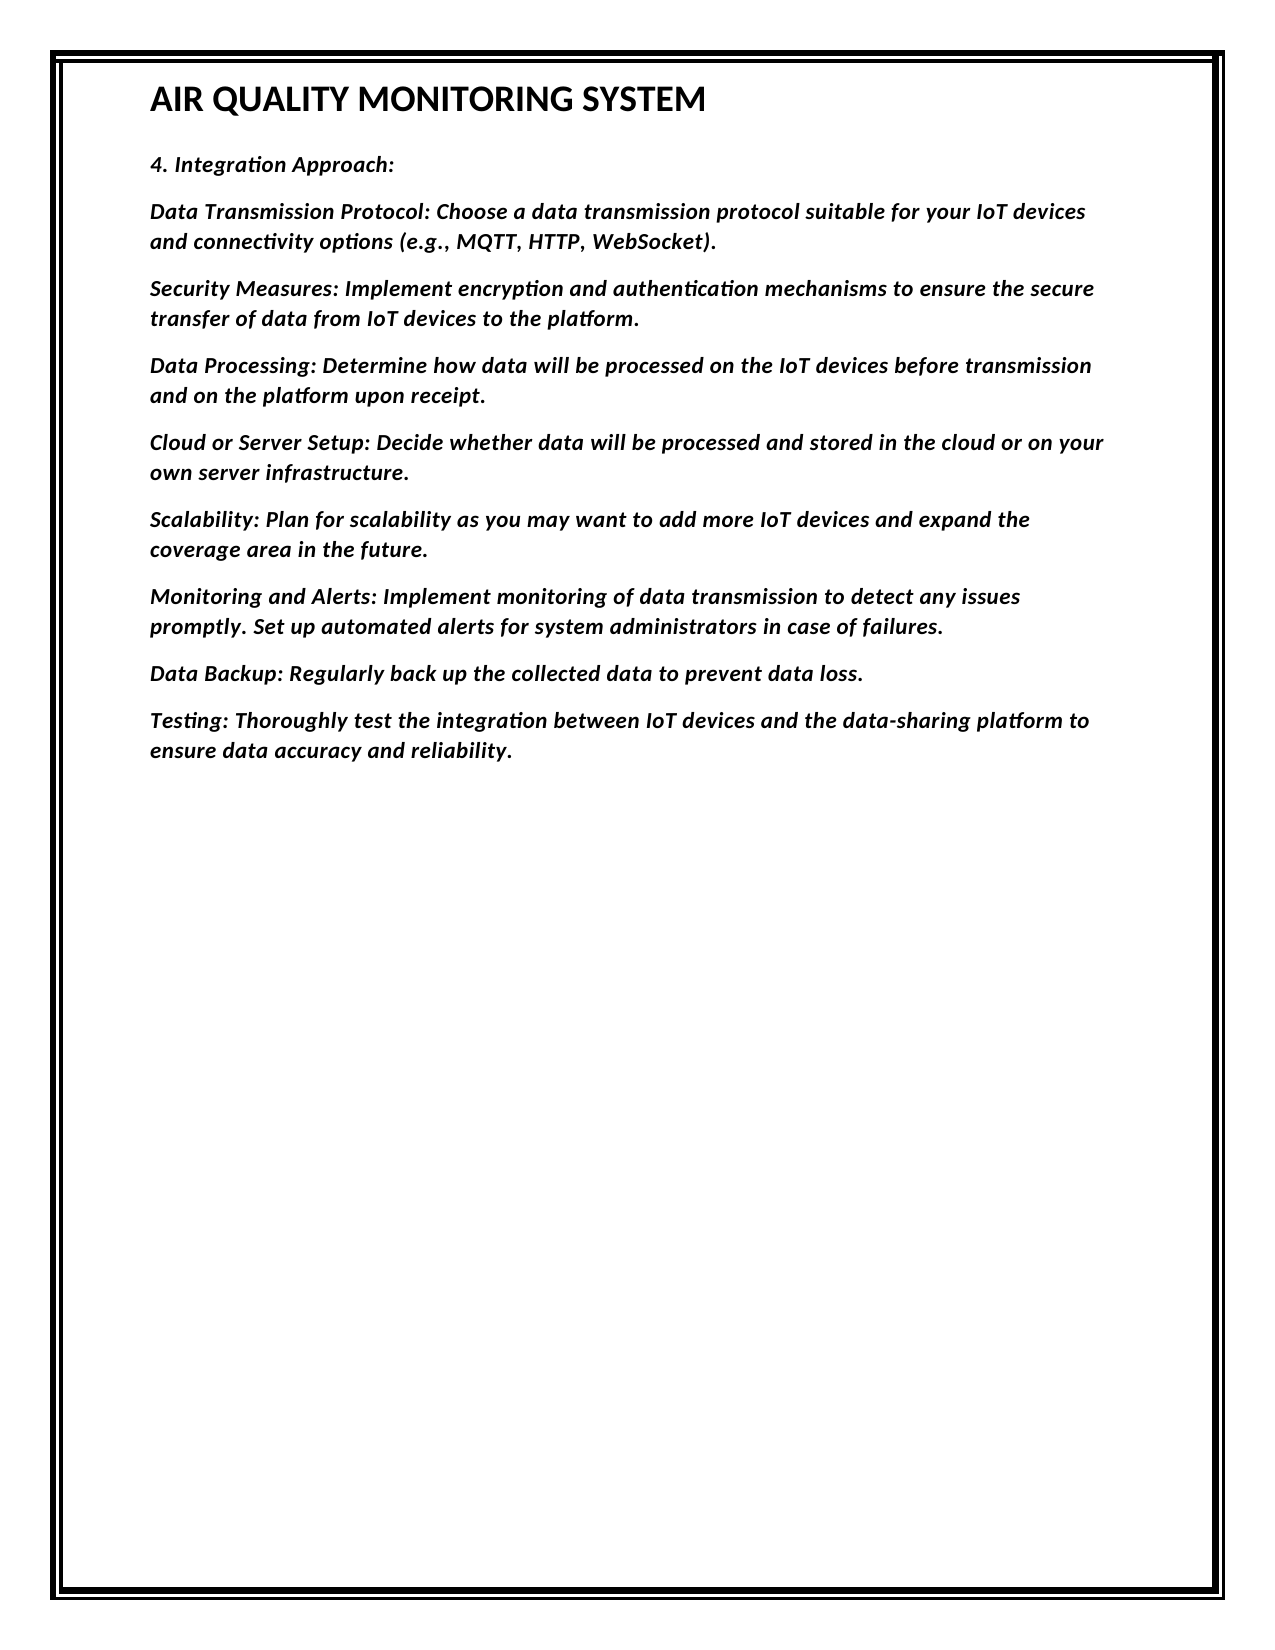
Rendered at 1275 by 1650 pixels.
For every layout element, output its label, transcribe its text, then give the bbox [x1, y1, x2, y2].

text 4. Integration Approach: [150, 150, 1125, 178]
text Testing: Thoroughly test the integration between IoT devices and the data-sharing platform to ensure data accuracy and reliability. [150, 706, 1125, 764]
text Data Backup: Regularly back up the collected data to prevent data loss. [150, 659, 1125, 687]
text Scalability: Plan for scalability as you may want to add more IoT devices and expand the coverage area in the future. [150, 505, 1125, 563]
text Cloud or Server Setup: Decide whether data will be processed and stored in the cloud or on your own server infrastructure. [150, 428, 1125, 486]
text Security Measures: Implement encryption and authentication mechanisms to ensure the secure transfer of data from IoT devices to the platform. [150, 274, 1125, 332]
text Data Transmission Protocol: Choose a data transmission protocol suitable for your IoT devices and connectivity options (e.g., MQTT, HTTP, WebSocket). [150, 197, 1125, 255]
text Monitoring and Alerts: Implement monitoring of data transmission to detect any issues promptly. Set up automated alerts for system administrators in case of failures. [150, 582, 1125, 641]
text Data Processing: Determine how data will be processed on the IoT devices before transmission and on the platform upon receipt. [150, 351, 1125, 409]
